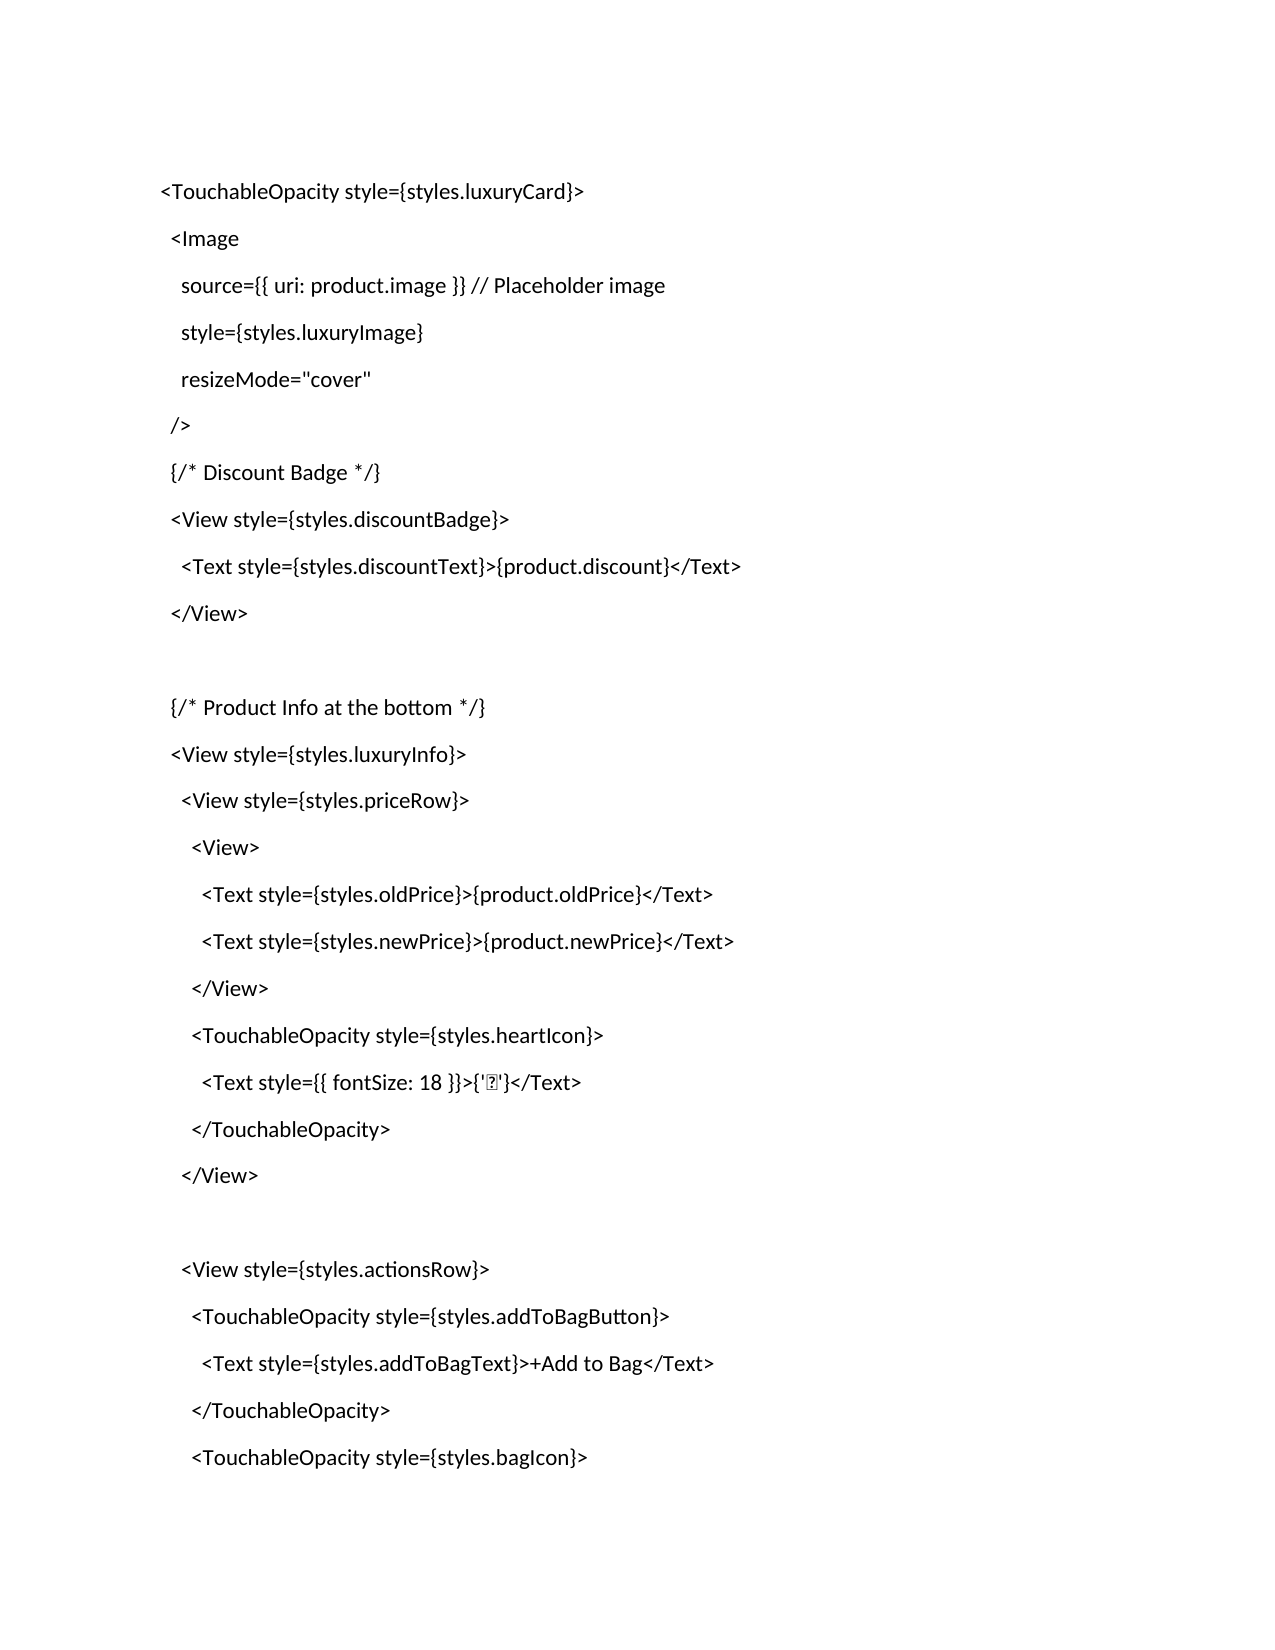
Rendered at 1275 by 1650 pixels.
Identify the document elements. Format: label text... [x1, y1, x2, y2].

text <Text style={styles.addToBagText}>+Add to Bag</Text> [150, 1349, 1125, 1377]
text <View style={styles.luxuryInfo}> [150, 740, 1125, 768]
text <TouchableOpacity style={styles.addToBagButton}> [150, 1302, 1125, 1330]
text <Text style={styles.oldPrice}>{product.oldPrice}</Text> [150, 880, 1125, 908]
text <View style={styles.actionsRow}> [150, 1255, 1125, 1283]
text </View> [150, 599, 1125, 627]
text <Text style={{ fontSize: 18 }}>{'🤍'}</Text> [150, 1068, 1125, 1096]
text /> [150, 412, 1125, 439]
text resizeMode="cover" [150, 365, 1125, 393]
text {/* Discount Badge */} [150, 458, 1125, 486]
text <Text style={styles.discountText}>{product.discount}</Text> [150, 552, 1125, 580]
text <Text style={styles.newPrice}>{product.newPrice}</Text> [150, 927, 1125, 955]
text style={styles.luxuryImage} [150, 318, 1125, 346]
text <TouchableOpacity style={styles.heartIcon}> [150, 1021, 1125, 1049]
text source={{ uri: product.image }} // Placeholder image [150, 271, 1125, 299]
text </TouchableOpacity> [150, 1115, 1125, 1143]
text </TouchableOpacity> [150, 1396, 1125, 1424]
text <TouchableOpacity style={styles.luxuryCard}> [150, 177, 1125, 205]
text </View> [150, 1162, 1125, 1189]
text <View style={styles.priceRow}> [150, 787, 1125, 814]
text {/* Product Info at the bottom */} [150, 693, 1125, 721]
text <Image [150, 224, 1125, 252]
text <View> [150, 833, 1125, 861]
text <View style={styles.discountBadge}> [150, 505, 1125, 533]
text </View> [150, 974, 1125, 1002]
text <TouchableOpacity style={styles.bagIcon}> [150, 1443, 1125, 1471]
